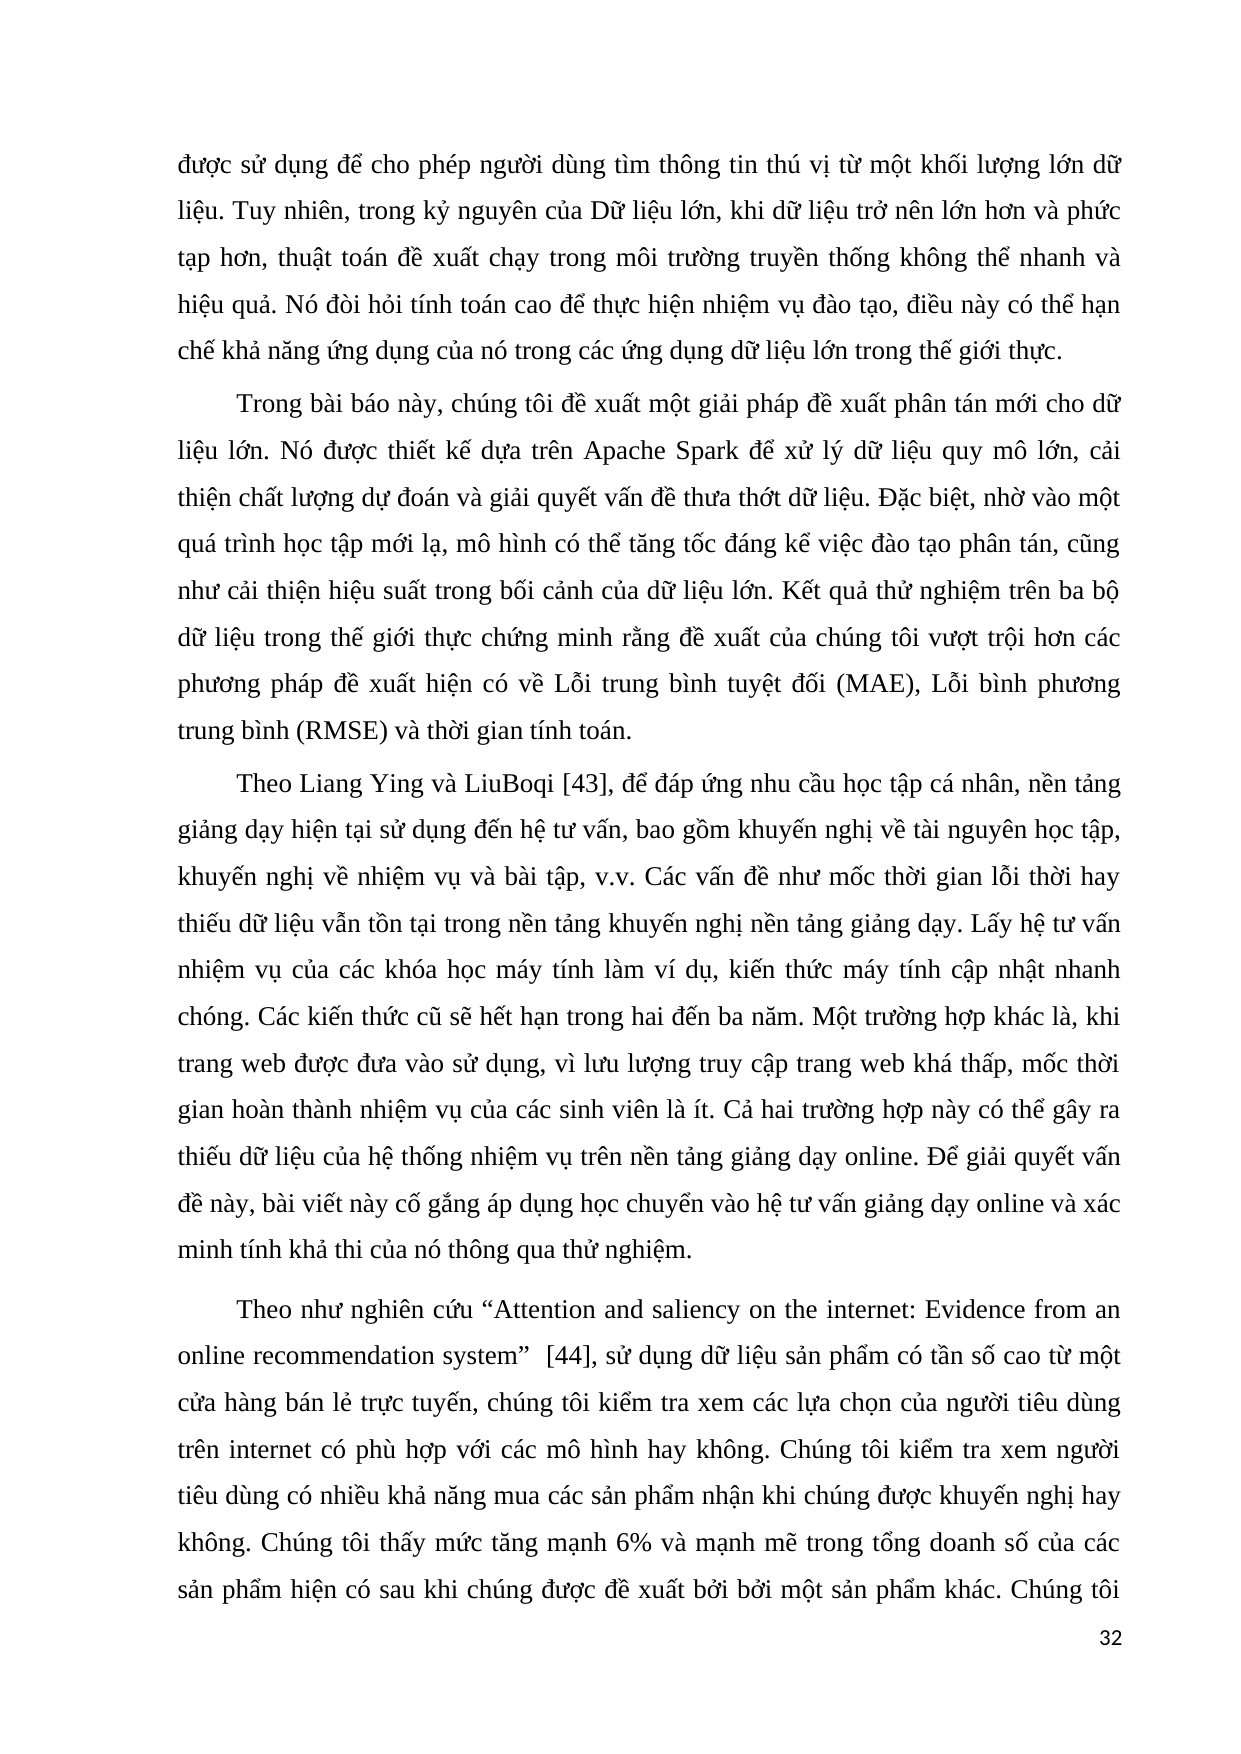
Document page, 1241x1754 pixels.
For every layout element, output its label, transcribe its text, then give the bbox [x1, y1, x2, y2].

subtitle Theo Liang Ying và LiuBoqi [43], để đáp ứng nhu cầu học tập cá nhân, nền tảng giảng dạy hiện tại sử dụng đến hệ tư vấn, bao gồm khuyến nghị về tài nguyên học tập, khuyến nghị về nhiệm vụ và bài tập, v.v. Các vấn đề như mốc thời gian lỗi thời hay thiếu dữ liệu vẫn tồn tại trong nền tảng khuyến nghị nền tảng giảng dạy. Lấy hệ tư vấn nhiệm vụ của các khóa học máy tính làm ví dụ, kiến thức máy tính cập nhật nhanh chóng. Các kiến thức cũ sẽ hết hạn trong hai đến ba năm. Một trường hợp khác là, khi trang web được đưa vào sử dụng, vì lưu lượng truy cập trang web khá thấp, mốc thời gian hoàn thành nhiệm vụ của các sinh viên là ít. Cả hai trường hợp này có thể gây ra thiếu dữ liệu của hệ thống nhiệm vụ trên nền tảng giảng dạy online. Để giải quyết vấn đề này, bài viết này cố gắng áp dụng học chuyển vào hệ tư vấn giảng dạy online và xác minh tính khả thi của nó thông qua thử nghiệm. [177, 767, 1122, 1265]
subtitle Trong bài báo này, chúng tôi đề xuất một giải pháp đề xuất phân tán mới cho dữ liệu lớn. Nó được thiết kế dựa trên Apache Spark để xử lý dữ liệu quy mô lớn, cải thiện chất lượng dự đoán và giải quyết vấn đề thưa thớt dữ liệu. Đặc biệt, nhờ vào một quá trình học tập mới lạ, mô hình có thể tăng tốc đáng kể việc đào tạo phân tán, cũng như cải thiện hiệu suất trong bối cảnh của dữ liệu lớn. Kết quả thử nghiệm trên ba bộ dữ liệu trong thế giới thực chứng minh rằng đề xuất của chúng tôi vượt trội hơn các phương pháp đề xuất hiện có về Lỗi trung bình tuyệt đối (MAE), Lỗi bình phương trung bình (RMSE) và thời gian tính toán. [177, 387, 1122, 745]
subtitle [177, 148, 1122, 366]
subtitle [177, 1293, 1122, 1604]
